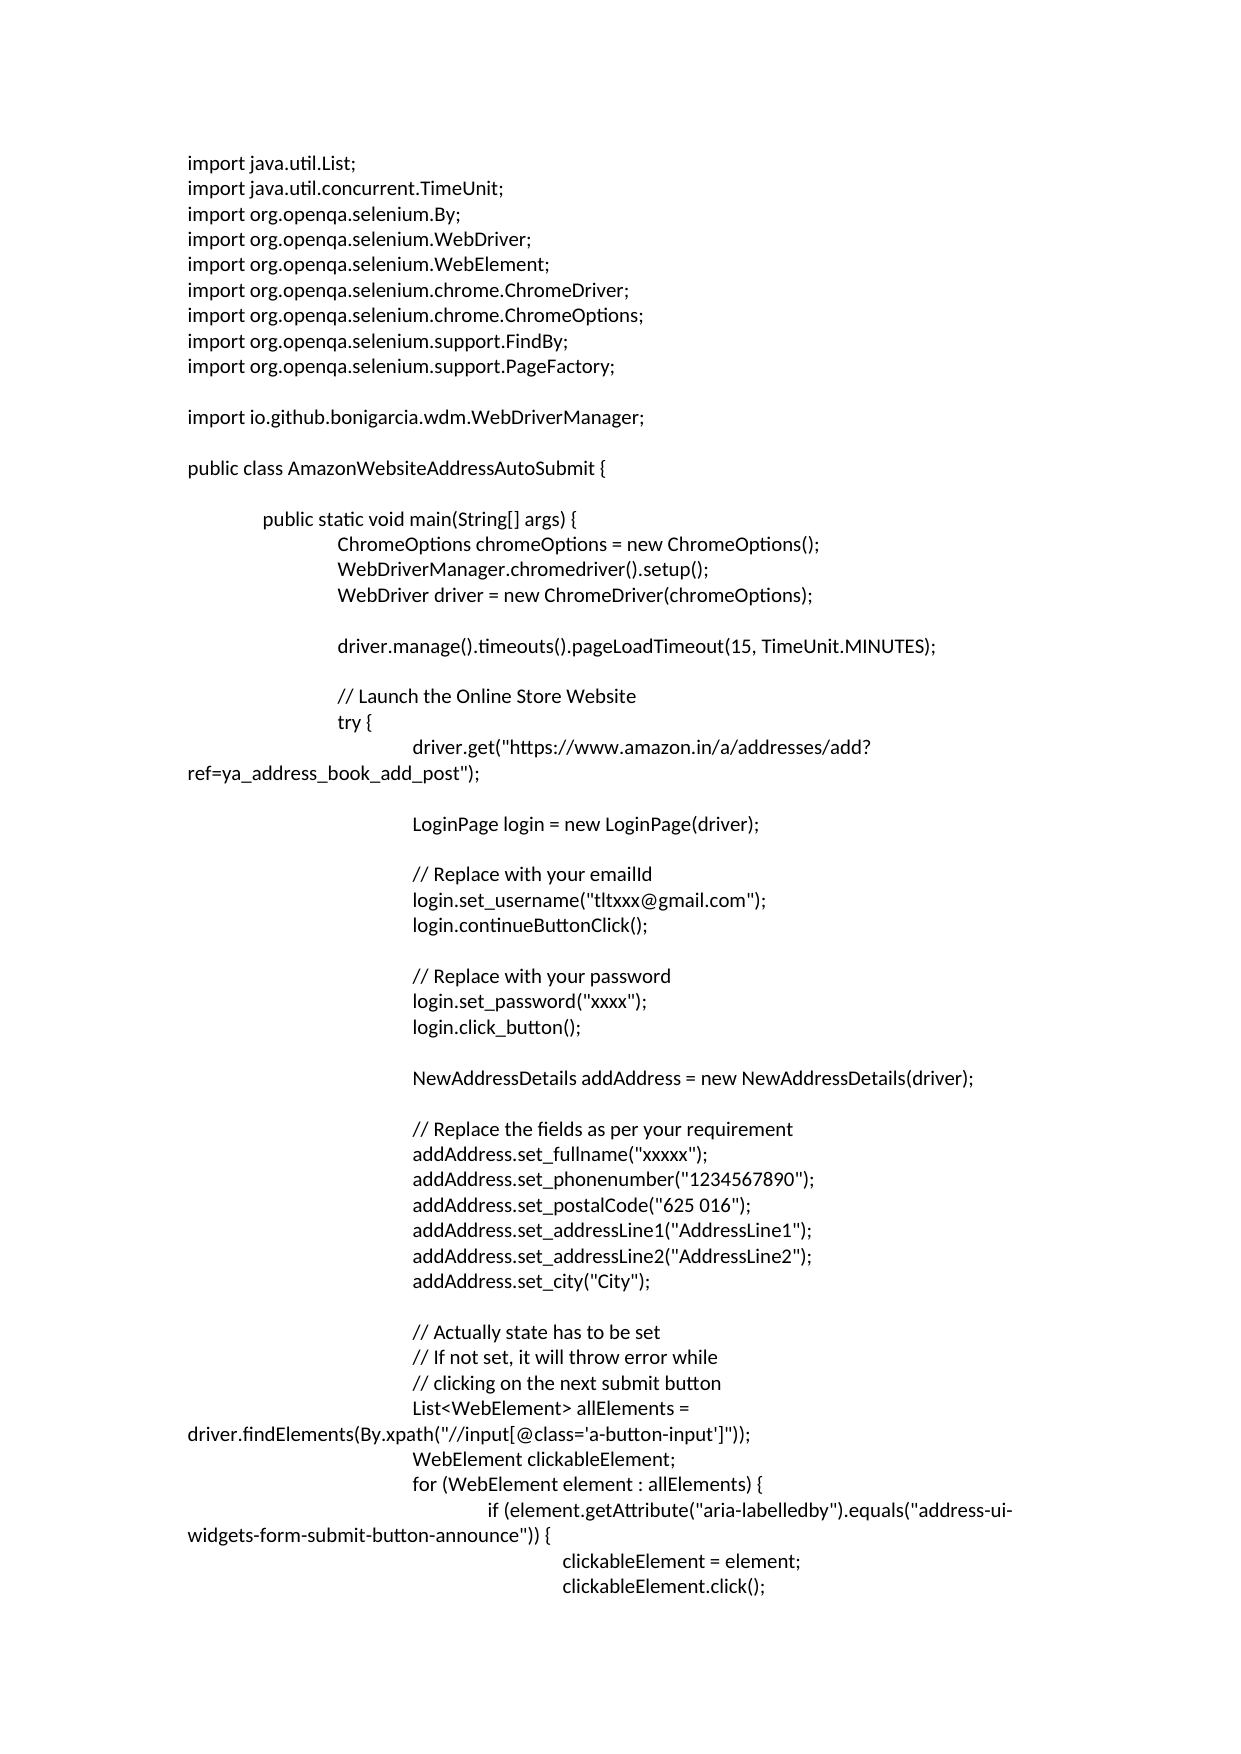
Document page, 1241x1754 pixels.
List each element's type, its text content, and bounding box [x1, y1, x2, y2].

text login.continueButtonClick(); [187, 912, 1053, 938]
text public static void main(String[] args) { [187, 506, 1053, 531]
text // Launch the Online Store Website [187, 684, 1053, 709]
text addAddress.set_fullname("xxxxx"); [187, 1141, 1053, 1167]
text import org.openqa.selenium.chrome.ChromeOptions; [187, 302, 1053, 328]
text addAddress.set_postalCode("625 016"); [187, 1192, 1053, 1217]
text import org.openqa.selenium.support.FindBy; [187, 328, 1053, 353]
text if (element.getAttribute("aria-labelledby").equals("address-ui-widgets-form-submit-button-announce")) { [187, 1497, 1053, 1548]
text login.click_button(); [187, 1014, 1053, 1039]
text ChromeOptions chromeOptions = new ChromeOptions(); [187, 531, 1053, 557]
text clickableElement = element; [187, 1548, 1053, 1573]
text import java.util.List; [187, 150, 1053, 175]
text NewAddressDetails addAddress = new NewAddressDetails(driver); [187, 1065, 1053, 1090]
text import java.util.concurrent.TimeUnit; [187, 175, 1053, 201]
text login.set_username("tltxxx@gmail.com"); [187, 887, 1053, 912]
text for (WebElement element : allElements) { [187, 1472, 1053, 1497]
text // Replace the fields as per your requirement [187, 1116, 1053, 1141]
text driver.manage().timeouts().pageLoadTimeout(15, TimeUnit.MINUTES); [187, 633, 1053, 658]
text LoginPage login = new LoginPage(driver); [187, 811, 1053, 836]
text import io.github.bonigarcia.wdm.WebDriverManager; [187, 404, 1053, 429]
text import org.openqa.selenium.support.PageFactory; [187, 353, 1053, 379]
text WebElement clickableElement; [187, 1446, 1053, 1472]
text WebDriver driver = new ChromeDriver(chromeOptions); [187, 582, 1053, 607]
text driver.get("https://www.amazon.in/a/addresses/add?ref=ya_address_book_add_post"); [187, 734, 1053, 785]
text try { [187, 709, 1053, 734]
text // If not set, it will throw error while [187, 1344, 1053, 1370]
text import org.openqa.selenium.WebElement; [187, 252, 1053, 277]
text List<WebElement> allElements = driver.findElements(By.xpath("//input[@class='a-button-input']")); [187, 1395, 1053, 1446]
text public class AmazonWebsiteAddressAutoSubmit { [187, 455, 1053, 480]
text // Replace with your emailId [187, 862, 1053, 887]
text WebDriverManager.chromedriver().setup(); [187, 557, 1053, 582]
text addAddress.set_city("City"); [187, 1268, 1053, 1294]
text // clicking on the next submit button [187, 1370, 1053, 1395]
text import org.openqa.selenium.WebDriver; [187, 226, 1053, 252]
text clickableElement.click(); [187, 1573, 1053, 1599]
text addAddress.set_phonenumber("1234567890"); [187, 1167, 1053, 1192]
text // Actually state has to be set [187, 1319, 1053, 1344]
text addAddress.set_addressLine2("AddressLine2"); [187, 1243, 1053, 1268]
text import org.openqa.selenium.By; [187, 201, 1053, 226]
text // Replace with your password [187, 963, 1053, 989]
text addAddress.set_addressLine1("AddressLine1"); [187, 1217, 1053, 1243]
text login.set_password("xxxx"); [187, 989, 1053, 1014]
text import org.openqa.selenium.chrome.ChromeDriver; [187, 277, 1053, 302]
